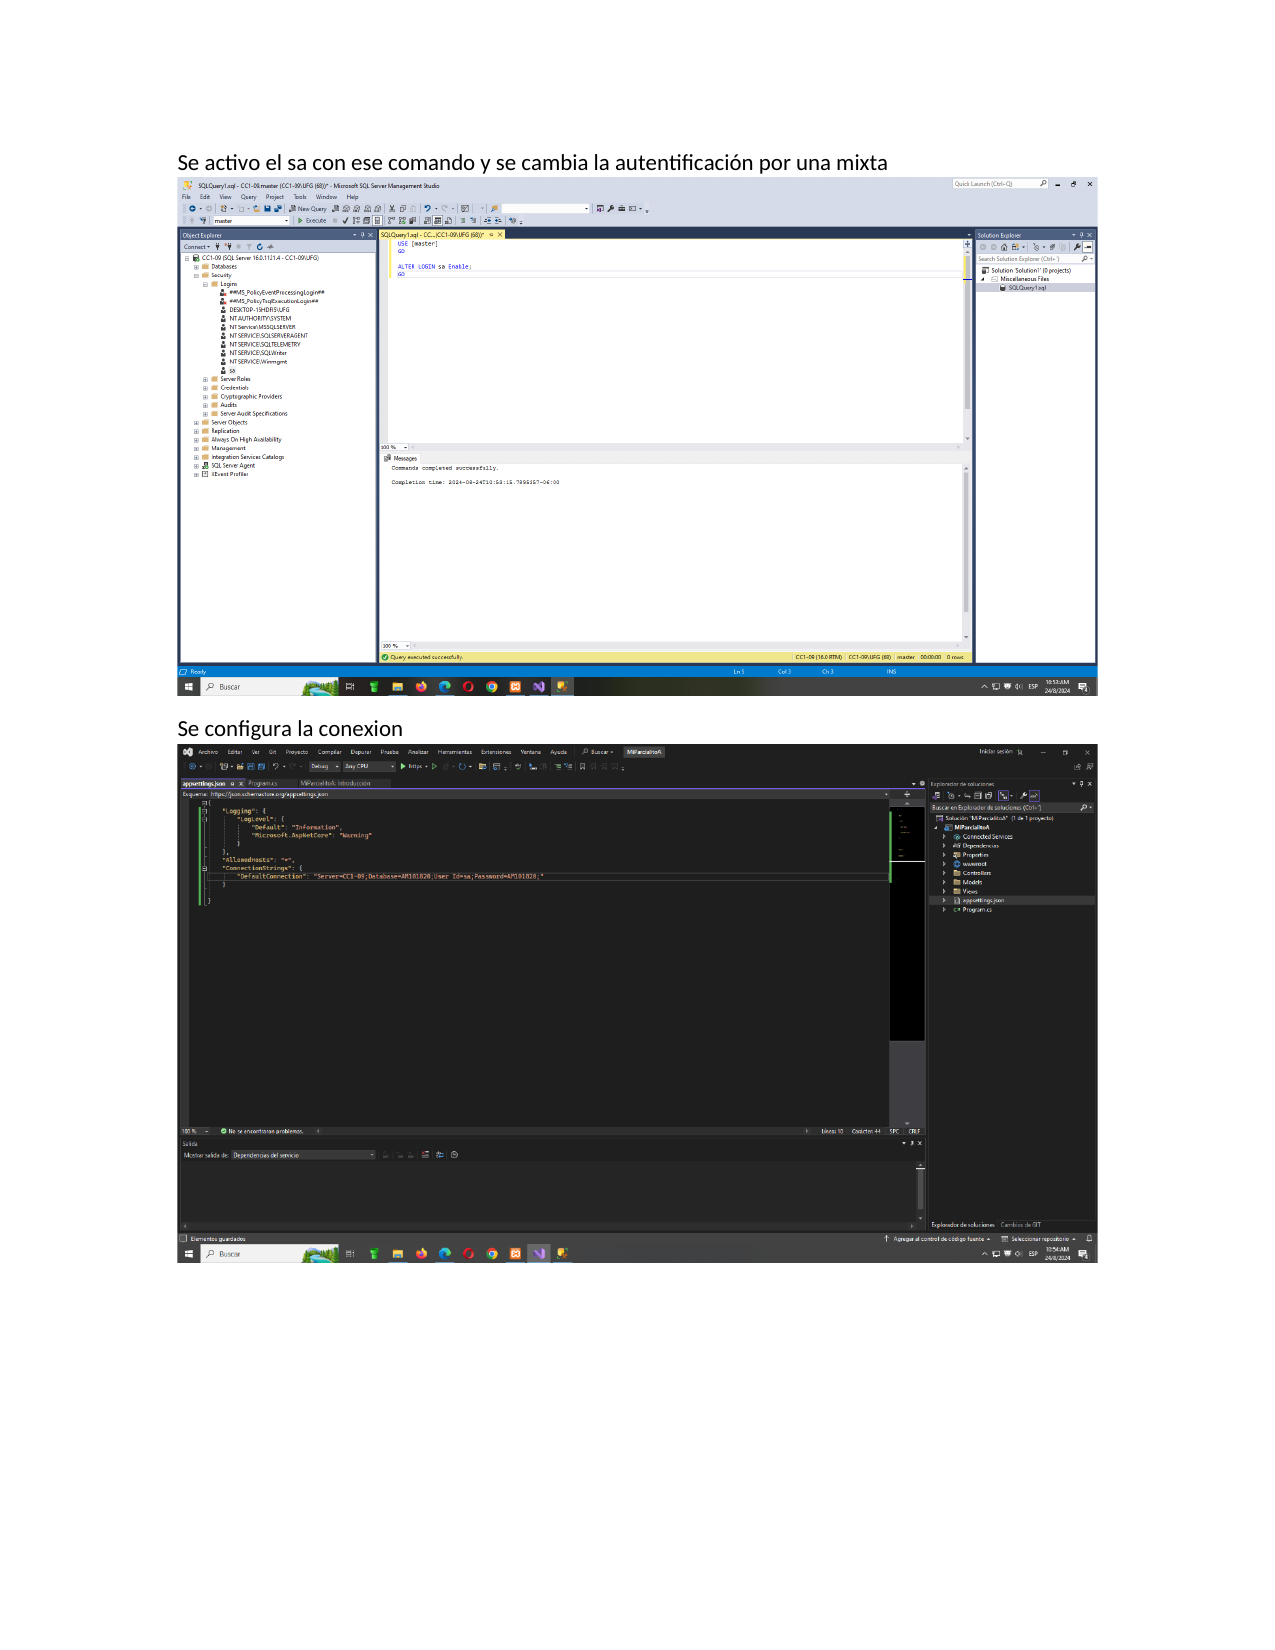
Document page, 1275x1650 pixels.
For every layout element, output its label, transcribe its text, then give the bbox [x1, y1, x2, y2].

picture [177, 744, 1098, 1263]
text Se configura la conexion [177, 714, 1098, 744]
picture [177, 177, 1098, 696]
text Se activo el sa con ese comando y se cambia la autentificación por una mixta [177, 148, 1098, 177]
